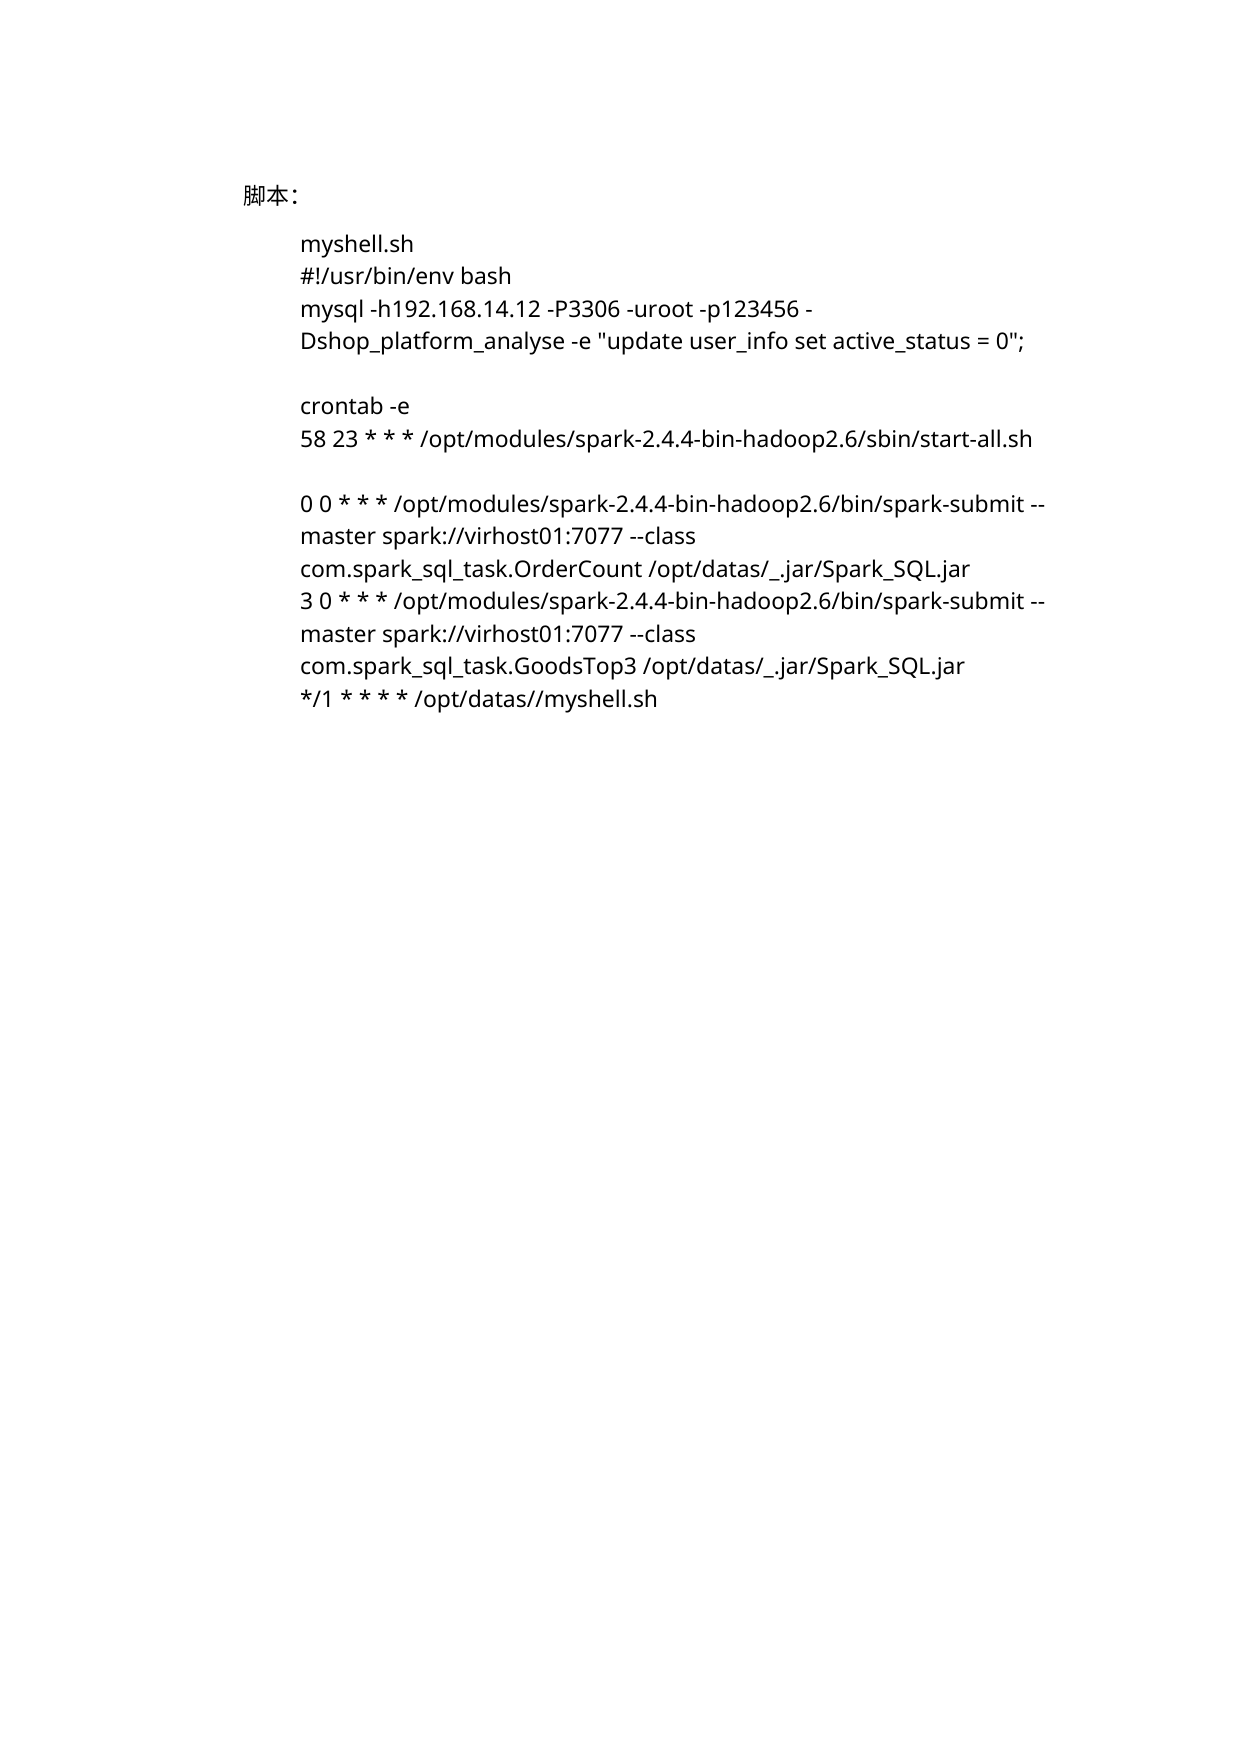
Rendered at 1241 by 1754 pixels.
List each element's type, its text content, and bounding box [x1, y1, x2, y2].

text crontab -e [300, 389, 1053, 422]
text 0 0 * * * /opt/modules/spark-2.4.4-bin-hadoop2.6/bin/spark-submit --master spark://virhost01:7077 --class com.spark_sql_task.OrderCount /opt/datas/_.jar/Spark_SQL.jar [300, 487, 1053, 584]
text #!/usr/bin/env bash [300, 259, 1053, 292]
text mysql -h192.168.14.12 -P3306 -uroot -p123456 -Dshop_platform_analyse -e "update user_info set active_status = 0"; [300, 292, 1053, 357]
text */1 * * * * /opt/datas//myshell.sh [300, 682, 1053, 714]
text myshell.sh [300, 227, 1053, 259]
text 3 0 * * * /opt/modules/spark-2.4.4-bin-hadoop2.6/bin/spark-submit --master spark://virhost01:7077 --class com.spark_sql_task.GoodsTop3 /opt/datas/_.jar/Spark_SQL.jar [300, 584, 1053, 682]
text 58 23 * * * /opt/modules/spark-2.4.4-bin-hadoop2.6/sbin/start-all.sh [300, 422, 1053, 454]
text 脚本： [244, 162, 1053, 227]
